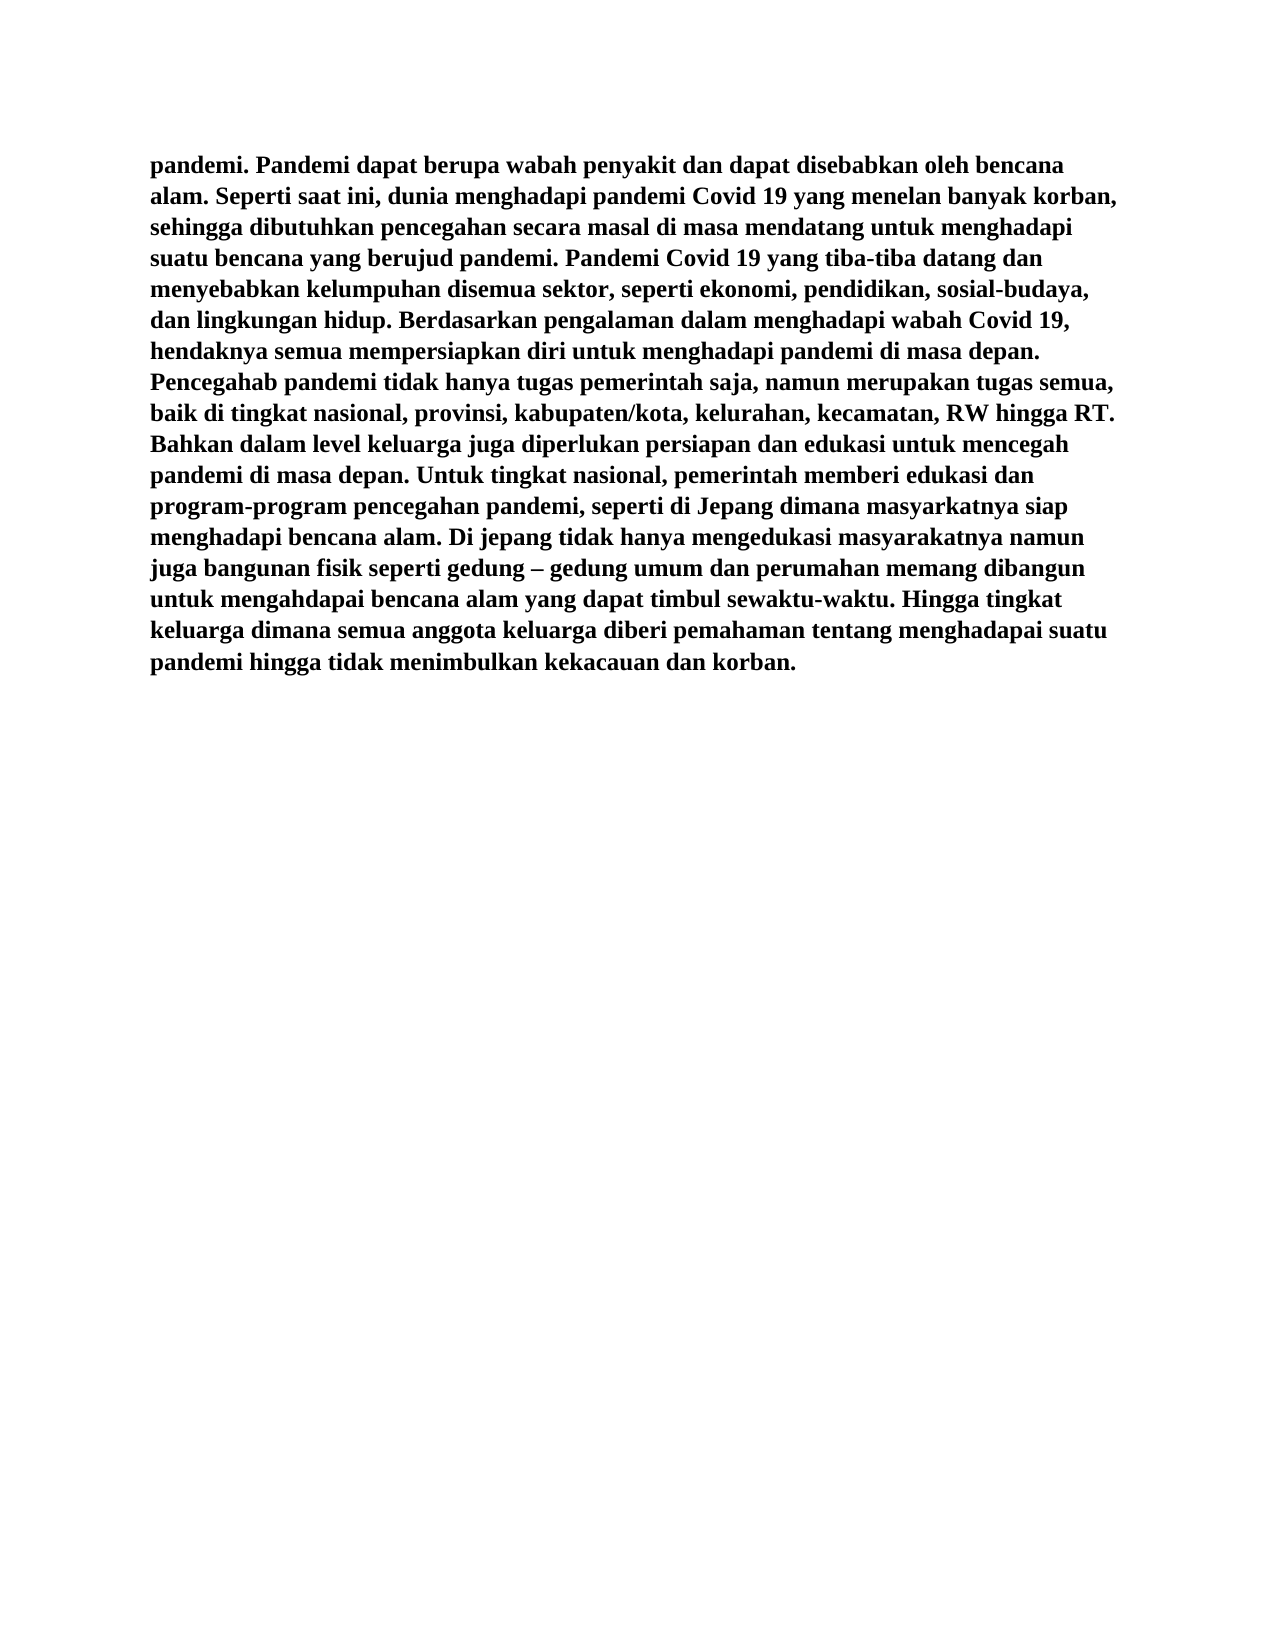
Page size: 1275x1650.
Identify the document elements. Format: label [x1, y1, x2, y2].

text [150, 150, 1125, 675]
